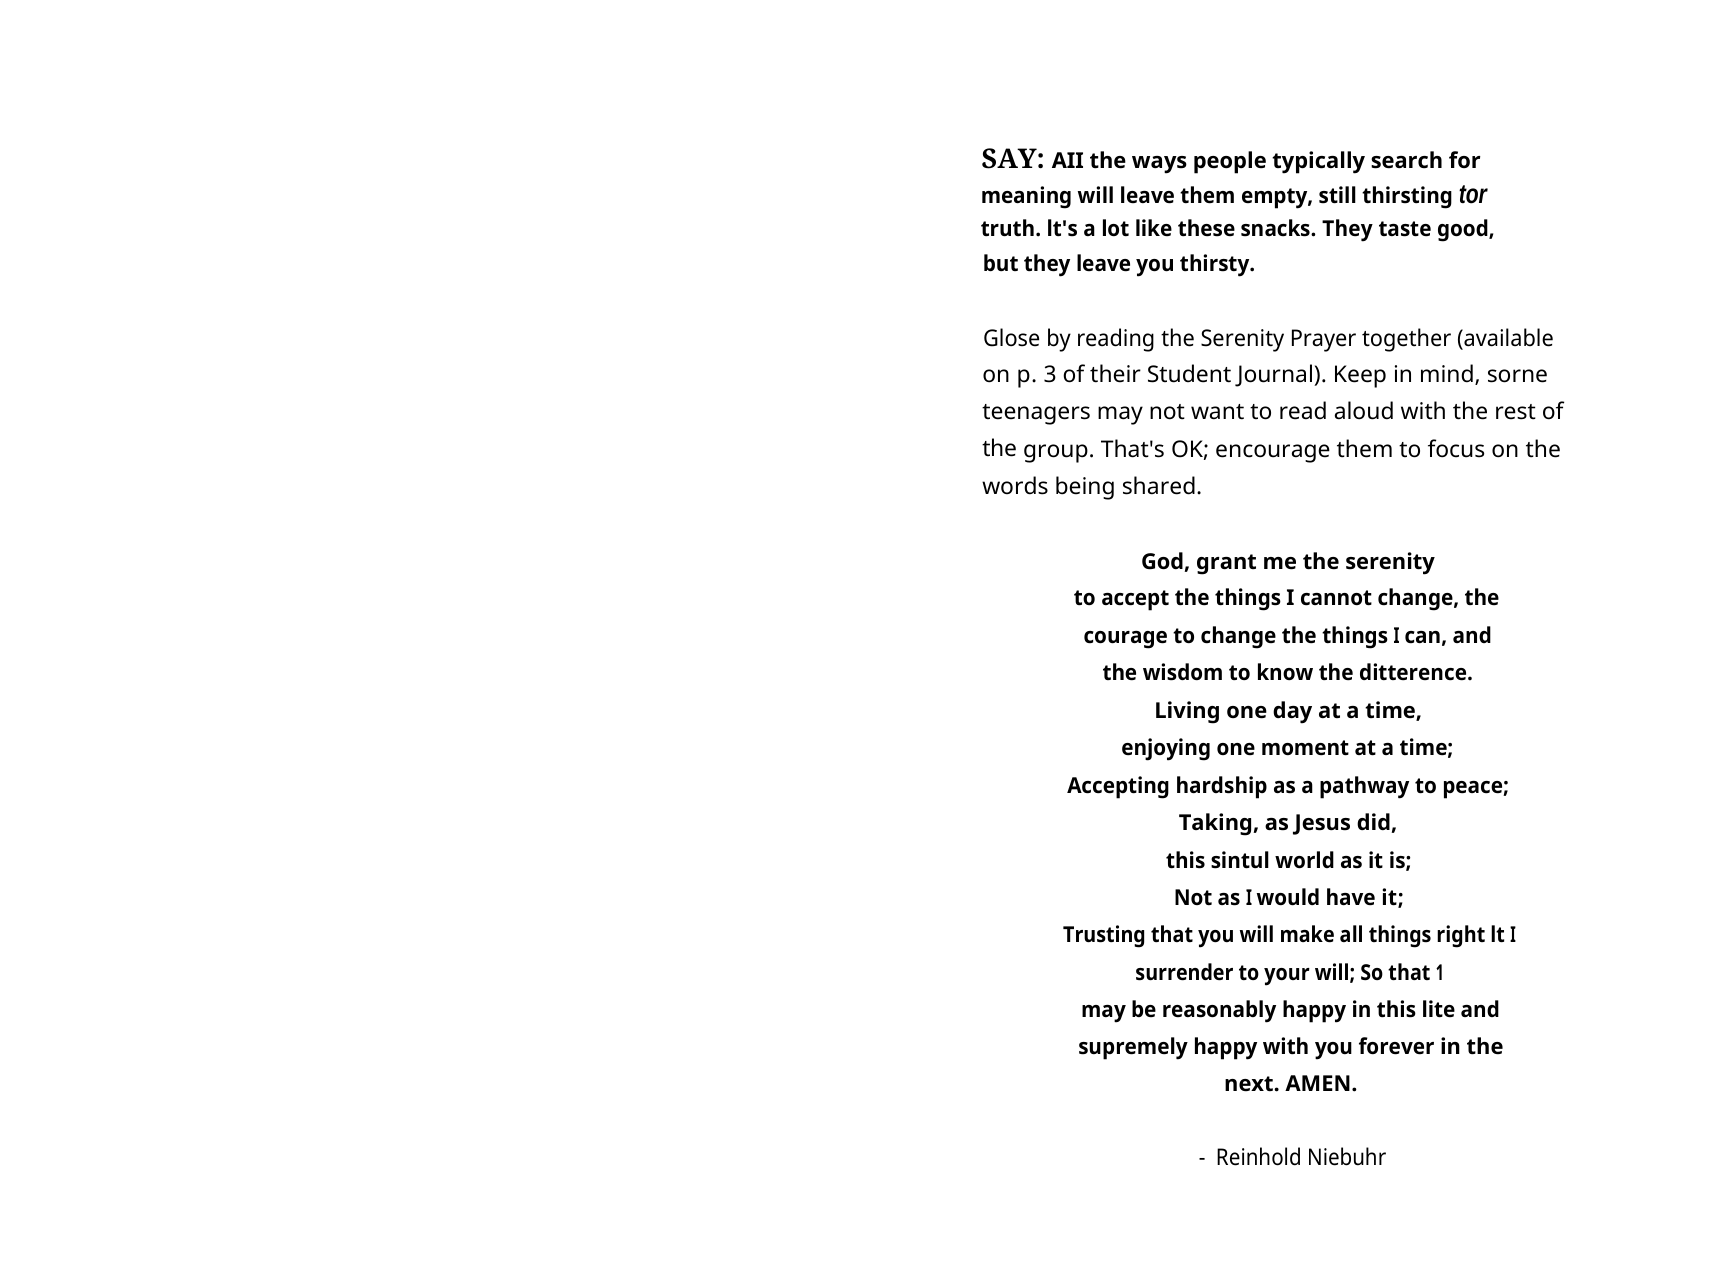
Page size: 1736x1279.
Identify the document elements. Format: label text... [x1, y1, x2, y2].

text Living one day at a time, enjoying one moment at a time; [1109, 695, 1465, 762]
text God, grant me the serenity [1043, 546, 1532, 576]
text may be reasonably happy in this lite and supremely happy with you forever in the next. AMEN. [1074, 994, 1506, 1098]
text Trusting that you will make all things right lt I surrender to your will; So that 1 [1051, 919, 1528, 986]
text to accept the things I cannot change, the courage to change the things I can, and the wisdom to know the ditterence. [1062, 582, 1511, 687]
text Accepting hardship as a pathway to peace; Taking, as Jesus did, [1043, 770, 1532, 837]
text Glose by reading the Serenity Prayer together (available on p. 3 of their Student Journal). Keep in mind, sorne teenagers may not want to read aloud with the rest of the group. That's OK; encourage them to focus on the words being shared. [982, 322, 1572, 501]
text SAY: AII the ways people typically search for meaning will leave them empty, still thirsting tor truth. lt's a lot like these snacks. They taste good, [981, 139, 1549, 242]
text but they leave you thirsty. [983, 248, 1581, 278]
text - Reinhold Niebuhr [1043, 1141, 1541, 1172]
text this sintul world as it is; Not as I would have it; [1155, 845, 1422, 912]
